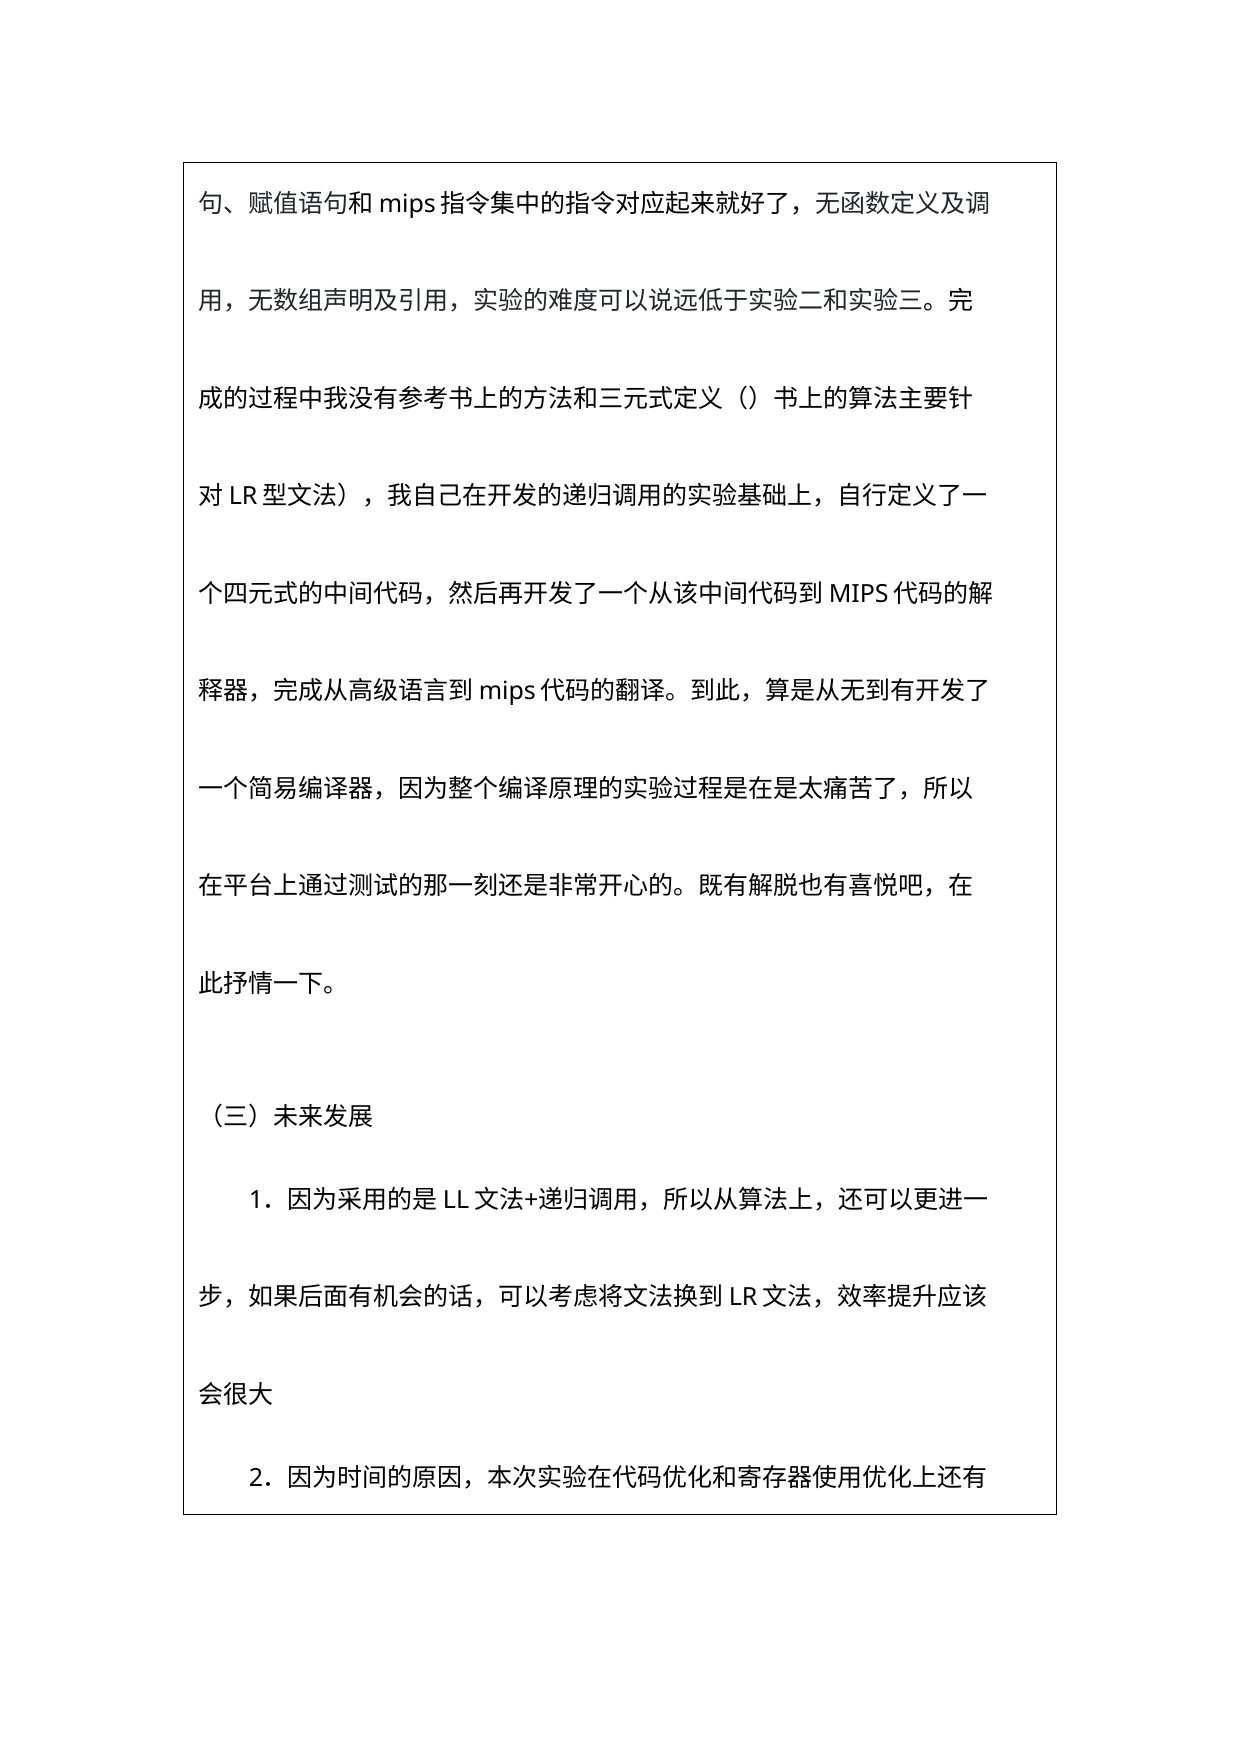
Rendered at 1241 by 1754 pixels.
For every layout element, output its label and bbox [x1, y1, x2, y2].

table_cell [184, 163, 1056, 1514]
